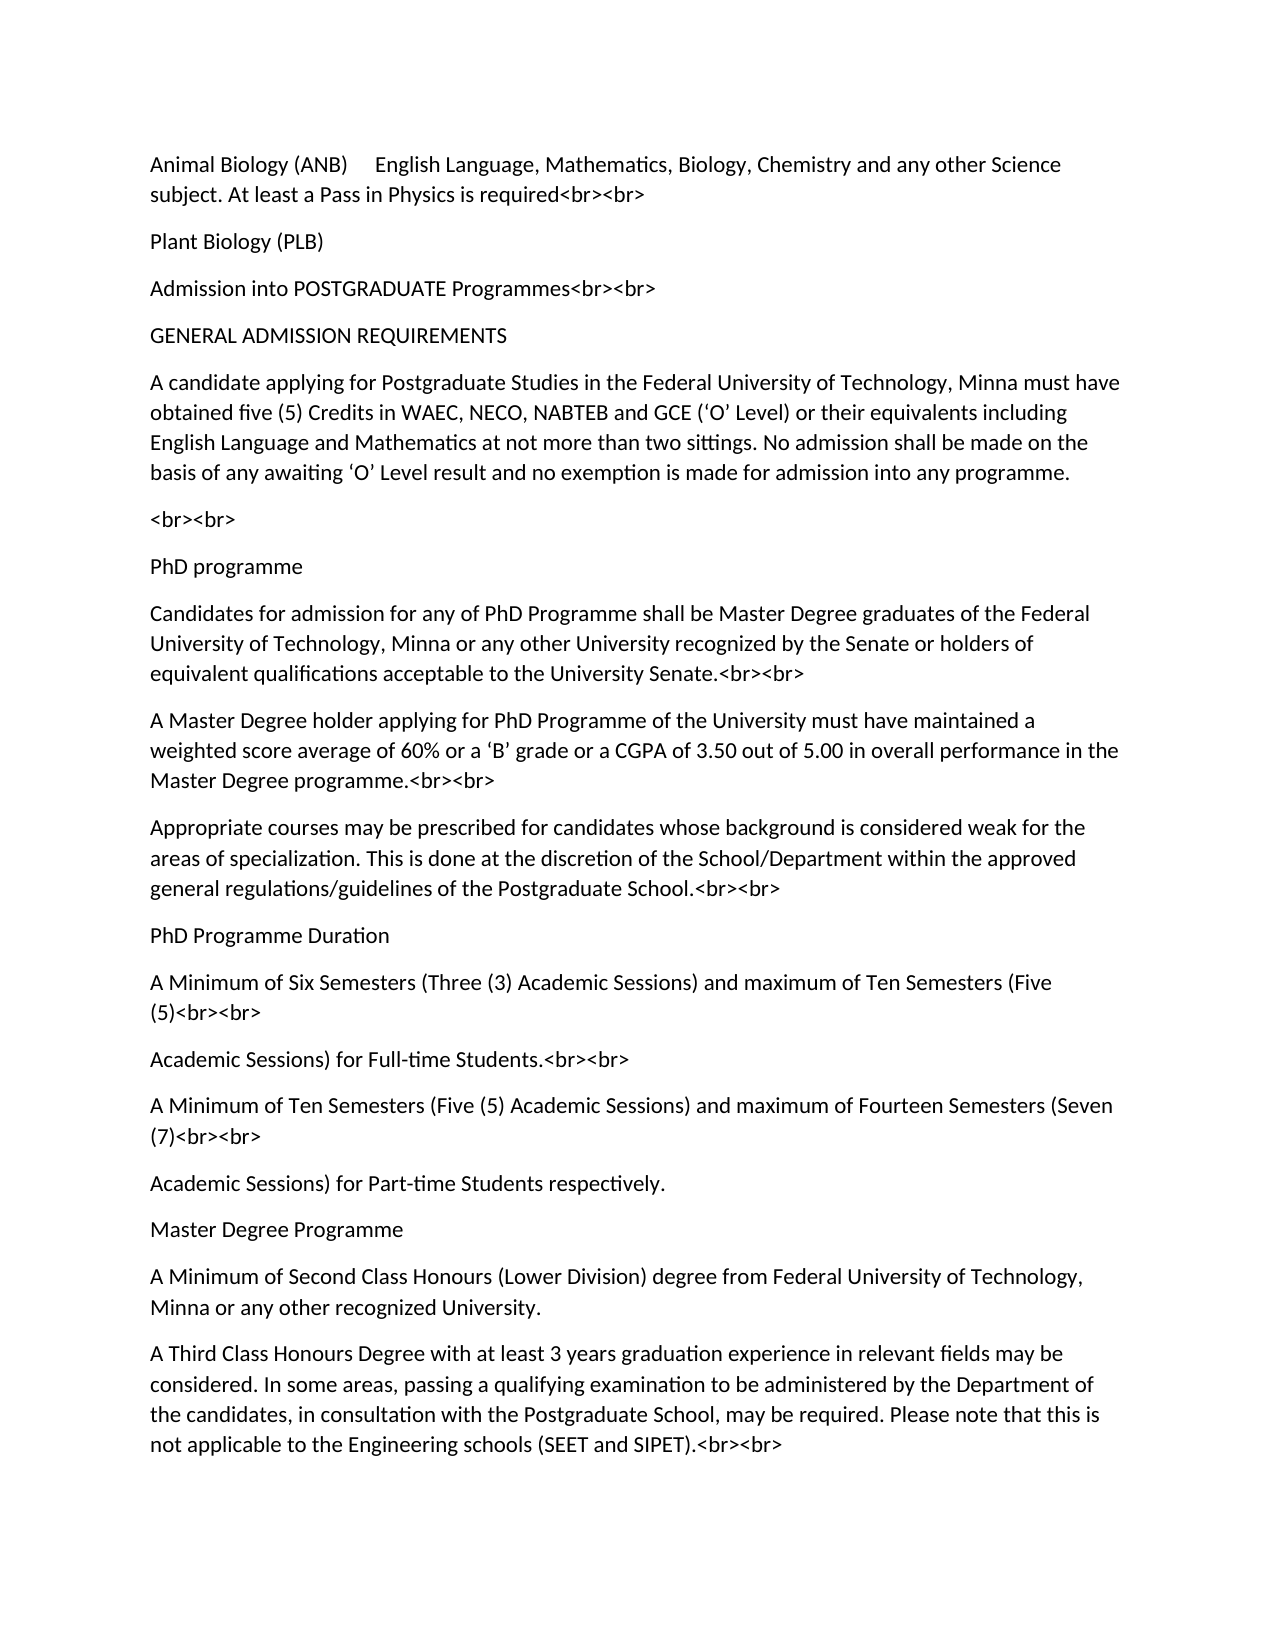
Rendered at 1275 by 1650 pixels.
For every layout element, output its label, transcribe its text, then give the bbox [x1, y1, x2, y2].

text A Master Degree holder applying for PhD Programme of the University must have maintained a weighted score average of 60% or a ‘B’ grade or a CGPA of 3.50 out of 5.00 in overall performance in the Master Degree programme.<br><br> [150, 706, 1125, 795]
text A Minimum of Ten Semesters (Five (5) Academic Sessions) and maximum of Fourteen Semesters (Seven (7)<br><br> [150, 1092, 1125, 1150]
text A Third Class Honours Degree with at least 3 years graduation experience in relevant fields may be considered. In some areas, passing a qualifying examination to be administered by the Department of the candidates, in consultation with the Postgraduate School, may be required. Please note that this is not applicable to the Engineering schools (SEET and SIPET).<br><br> [150, 1339, 1125, 1458]
text A candidate applying for Postgraduate Studies in the Federal University of Technology, Minna must have obtained five (5) Credits in WAEC, NECO, NABTEB and GCE (‘O’ Level) or their equivalents including English Language and Mathematics at not more than two sittings. No admission shall be made on the basis of any awaiting ‘O’ Level result and no exemption is made for admission into any programme. [150, 368, 1125, 486]
text Candidates for admission for any of PhD Programme shall be Master Degree graduates of the Federal University of Technology, Minna or any other University recognized by the Senate or holders of equivalent qualifications acceptable to the University Senate.<br><br> [150, 599, 1125, 687]
text GENERAL ADMISSION REQUIREMENTS [150, 321, 1125, 349]
text Animal Biology (ANB) English Language, Mathematics, Biology, Chemistry and any other Science subject. At least a Pass in Physics is required<br><br> [150, 150, 1125, 208]
text Master Degree Programme [150, 1216, 1125, 1244]
text Admission into POSTGRADUATE Programmes<br><br> [150, 274, 1125, 302]
text PhD Programme Duration [150, 921, 1125, 949]
text <br><br> [150, 505, 1125, 533]
text Academic Sessions) for Part-time Students respectively. [150, 1169, 1125, 1197]
text A Minimum of Six Semesters (Three (3) Academic Sessions) and maximum of Ten Semesters (Five (5)<br><br> [150, 968, 1125, 1026]
text PhD programme [150, 552, 1125, 580]
text Academic Sessions) for Full-time Students.<br><br> [150, 1045, 1125, 1073]
text Appropriate courses may be prescribed for candidates whose background is considered weak for the areas of specialization. This is done at the discretion of the School/Department within the approved general regulations/guidelines of the Postgraduate School.<br><br> [150, 813, 1125, 902]
text A Minimum of Second Class Honours (Lower Division) degree from Federal University of Technology, Minna or any other recognized University. [150, 1262, 1125, 1321]
text Plant Biology (PLB) [150, 227, 1125, 255]
